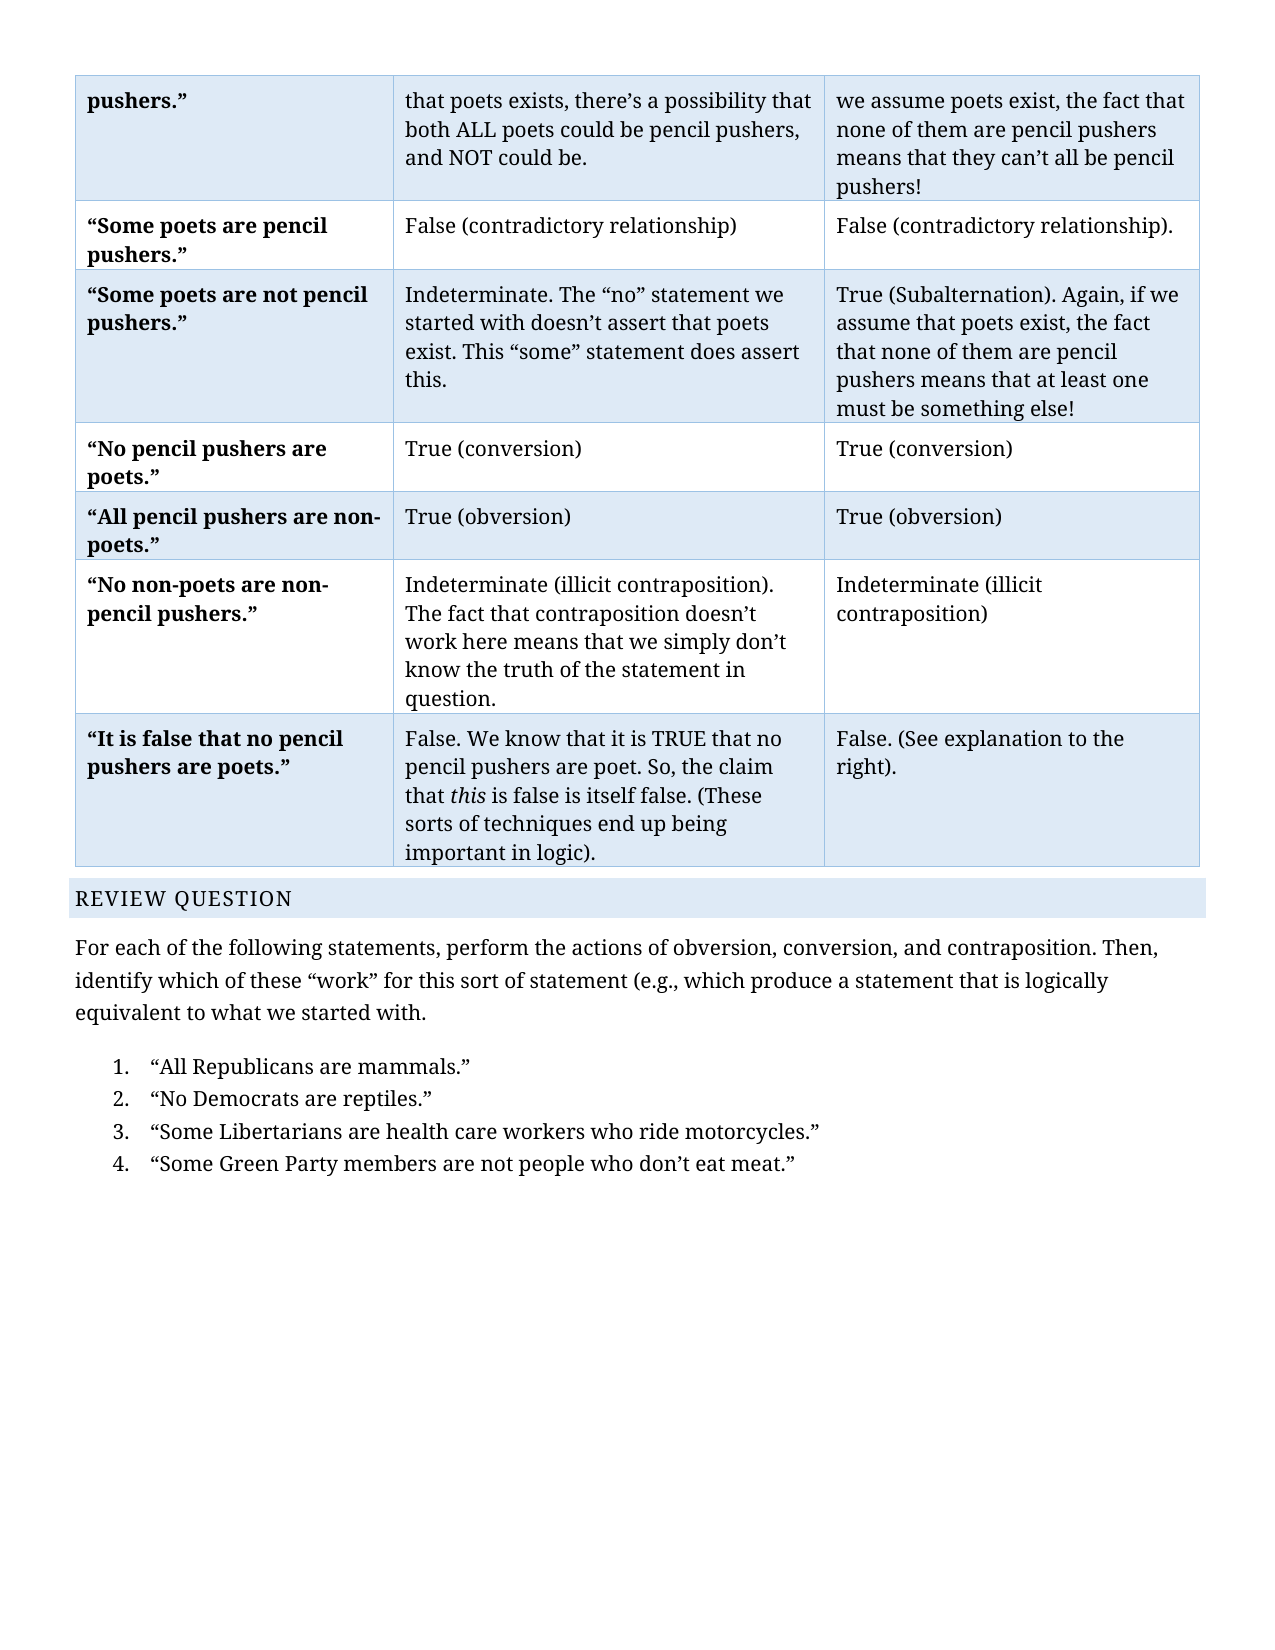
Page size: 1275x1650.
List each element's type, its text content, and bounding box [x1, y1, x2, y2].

table_cell True (conversion) [394, 423, 824, 491]
table_cell “No pencil pushers are poets.” [76, 423, 393, 491]
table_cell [825, 76, 1199, 200]
list “No Democrats are reptiles.” [112, 1084, 1200, 1113]
table_cell “It is false that no pencil pushers are poets.” [76, 714, 393, 866]
table_cell True (conversion) [825, 423, 1199, 491]
list “Some Green Party members are not people who don’t eat meat.” [112, 1149, 1200, 1178]
list “Some Libertarians are health care workers who ride motorcycles.” [112, 1117, 1200, 1145]
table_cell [394, 76, 824, 200]
table_cell Indeterminate. The “no” statement we started with doesn’t assert that poets exist. This “some” statement does assert this. [394, 270, 824, 422]
table_cell Indeterminate (illicit contraposition). The fact that contraposition doesn’t work here means that we simply don’t know the truth of the statement in question. [394, 560, 824, 712]
table_cell True (Subalternation). Again, if we assume that poets exist, the fact that none of them are pencil pushers means that at least one must be something else! [825, 270, 1199, 422]
subtitle Review Question [75, 884, 1200, 912]
table_cell False. We know that it is TRUE that no pencil pushers are poet. So, the claim that this is false is itself false. (These sorts of techniques end up being important in logic). [394, 714, 824, 866]
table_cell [76, 76, 393, 200]
table_cell False. (See explanation to the right). [825, 714, 1199, 866]
table_cell “Some poets are pencil pushers.” [76, 201, 393, 268]
table_cell False (contradictory relationship). [825, 201, 1199, 268]
table_cell “All pencil pushers are non-poets.” [76, 492, 393, 559]
table_cell True (obversion) [825, 492, 1199, 559]
table_cell “Some poets are not pencil pushers.” [76, 270, 393, 422]
table_cell Indeterminate (illicit contraposition) [825, 560, 1199, 712]
text For each of the following statements, perform the actions of obversion, conversion, and contraposition. Then, identify which of these “work” for this sort of statement (e.g., which produce a statement that is logically equivalent to what we started with. [75, 933, 1200, 1027]
table_cell True (obversion) [394, 492, 824, 559]
table_cell “No non-poets are non-pencil pushers.” [76, 560, 393, 712]
list “All Republicans are mammals.” [112, 1052, 1200, 1080]
table_cell False (contradictory relationship) [394, 201, 824, 268]
